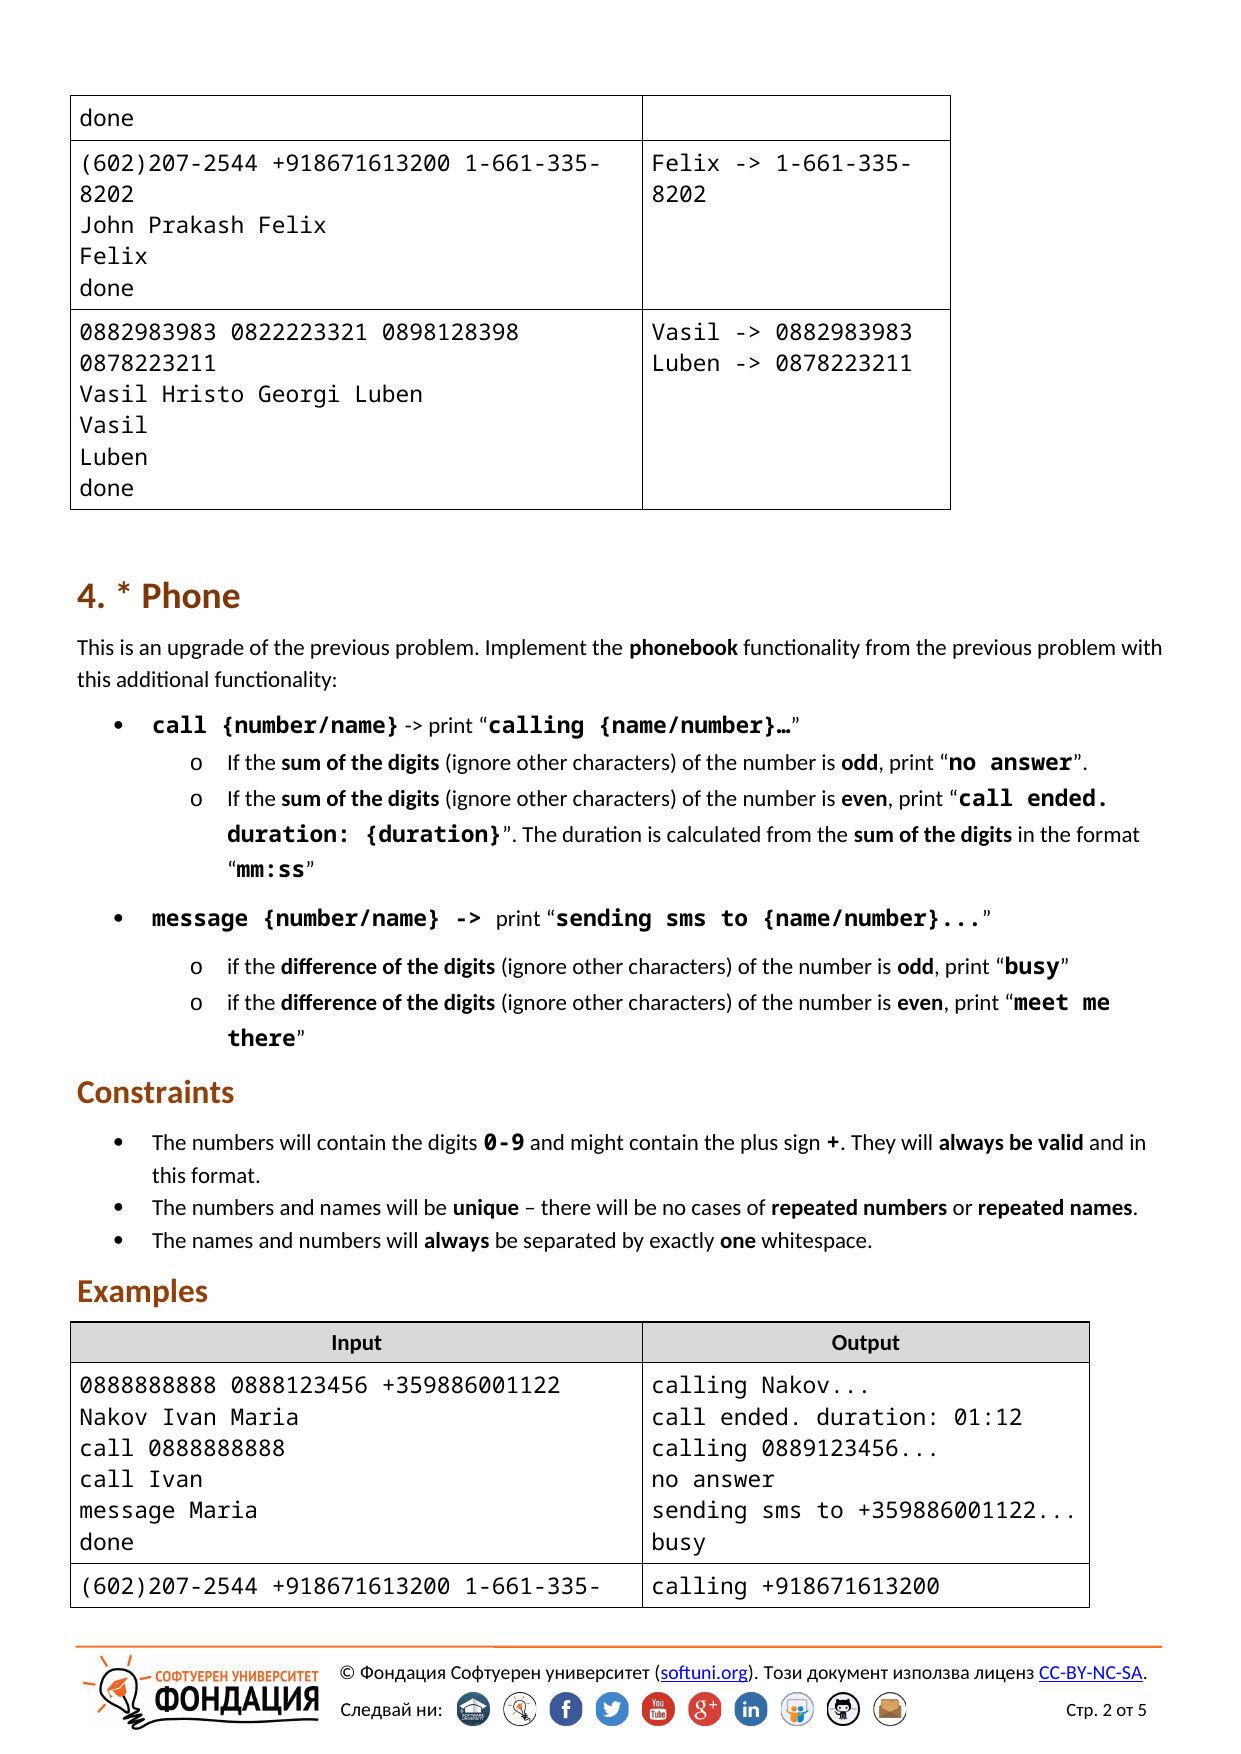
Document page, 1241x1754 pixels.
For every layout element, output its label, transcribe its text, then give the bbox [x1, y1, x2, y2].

table_header Output [643, 1323, 1089, 1362]
table_cell 0888888888 0888123456 +359886001122 Nakov Ivan Maria call 0888888888 call Ivan message Maria done [71, 1363, 642, 1563]
list if the difference of the digits (ignore other characters) of the number is even, print “meet me there” [189, 986, 1163, 1054]
picture [503, 1692, 537, 1726]
picture [549, 1692, 583, 1726]
picture [827, 1692, 860, 1726]
subtitle Examples [77, 1270, 1163, 1311]
list If the sum of the digits (ignore other characters) of the number is odd, print “no answer”. [189, 745, 1163, 777]
table_cell Felix -> 1-661-335-8202 [643, 141, 950, 309]
text This is an upgrade of the previous problem. Implement the phonebook functionality from the previous problem with this additional functionality: [77, 633, 1163, 693]
picture [642, 1692, 675, 1726]
list call {number/name} -> print “calling {name/number}…” [114, 709, 1163, 741]
table_cell (602)207-2544 +918671613200 1-661-335-8202 John Prakash Felix Felix done [71, 141, 642, 309]
list The names and numbers will always be separated by exactly one whitespace. [114, 1226, 1163, 1254]
subtitle * Phone [77, 572, 1163, 617]
picture [873, 1692, 907, 1726]
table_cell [71, 1564, 642, 1607]
table_cell Vasil -> 0882983983 Luben -> 0878223211 [643, 310, 950, 509]
list if the difference of the digits (ignore other characters) of the number is odd, print “busy” [189, 950, 1163, 982]
table_header Input [71, 1323, 642, 1362]
picture [734, 1692, 768, 1726]
subtitle Constraints [77, 1071, 1163, 1112]
picture [595, 1692, 629, 1726]
list message {number/name} -> print “sending sms to {name/number}...” [114, 902, 1163, 933]
picture [688, 1692, 722, 1726]
picture [457, 1692, 490, 1726]
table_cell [643, 1564, 1089, 1607]
list The numbers and names will be unique – there will be no cases of repeated numbers or repeated names. [114, 1193, 1163, 1222]
table_cell calling Nakov... call ended. duration: 01:12 calling 0889123456... no answer sending sms to +359886001122... busy [643, 1363, 1089, 1563]
picture [82, 1654, 319, 1730]
list If the sum of the digits (ignore other characters) of the number is even, print “call ended. duration: {duration}”. The duration is calculated from the sum of the digits in the format “mm:ss” [189, 781, 1163, 885]
picture [780, 1692, 814, 1726]
table_cell 0882983983 0822223321 0898128398 0878223211 Vasil Hristo Georgi Luben Vasil Luben done [71, 310, 642, 509]
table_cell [71, 96, 642, 139]
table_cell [643, 96, 950, 139]
list The numbers will contain the digits 0-9 and might contain the plus sign +. They will always be valid and in this format. [114, 1126, 1163, 1189]
